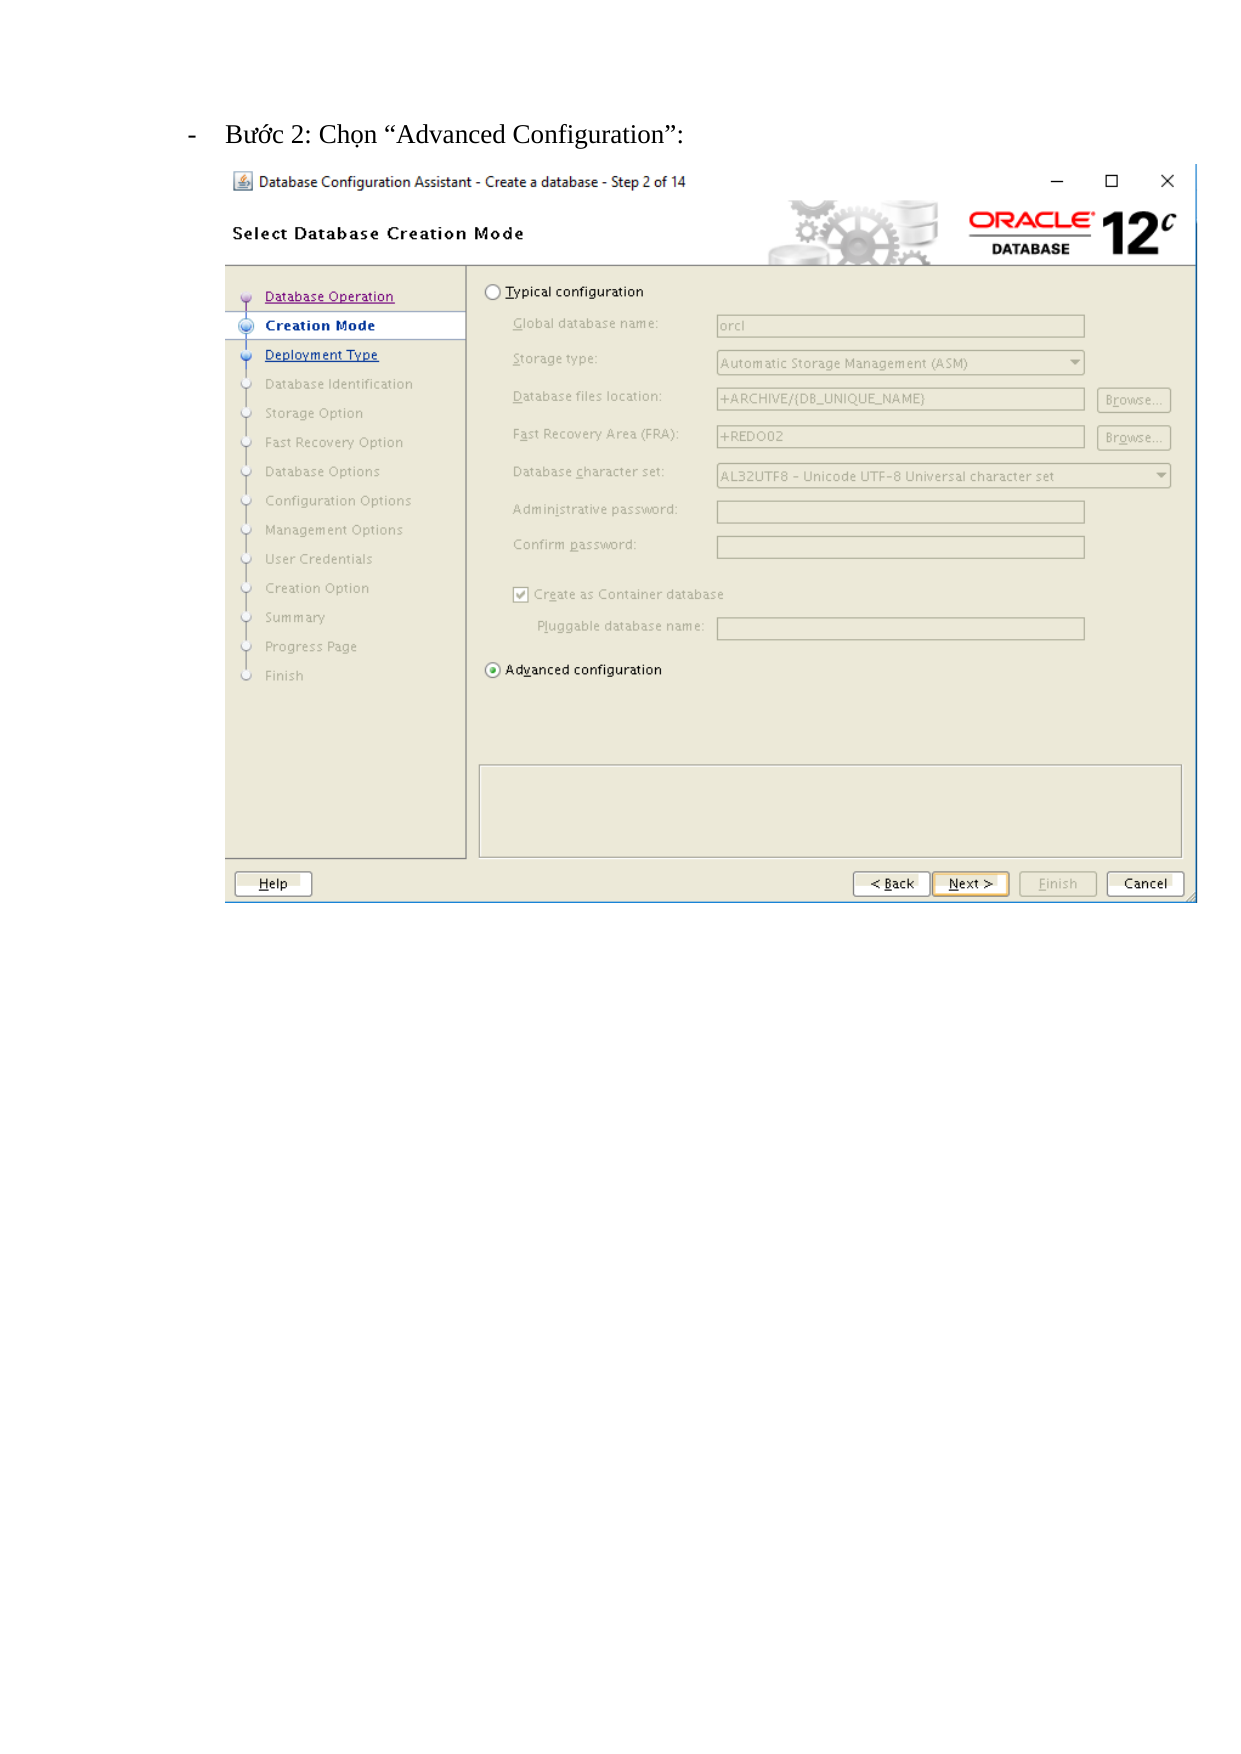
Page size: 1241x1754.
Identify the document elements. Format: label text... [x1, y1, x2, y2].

picture [225, 164, 1198, 903]
list Bước 2: Chọn “Advanced Configuration”: [187, 118, 1122, 149]
